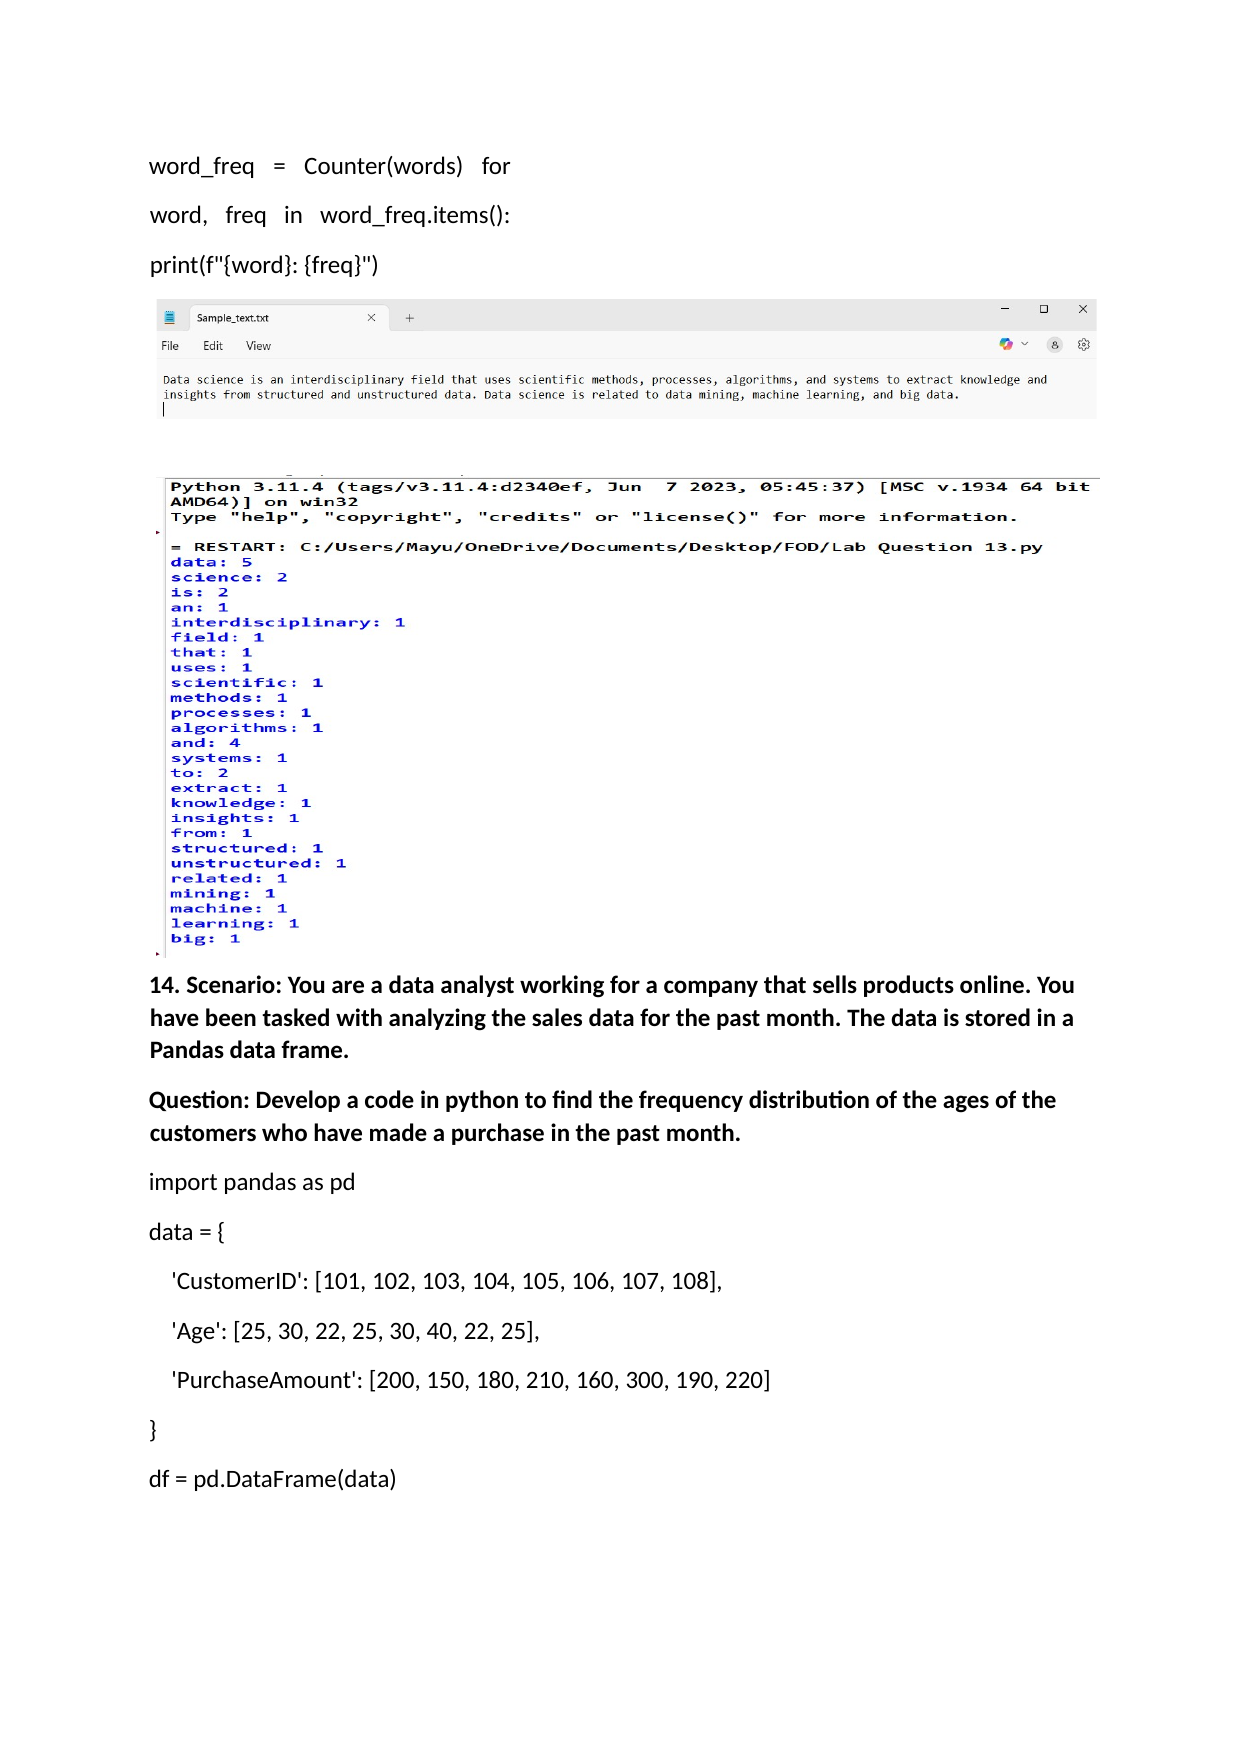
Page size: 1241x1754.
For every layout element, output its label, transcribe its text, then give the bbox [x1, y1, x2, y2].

text 14. Scenario: You are a data analyst working for a company that sells products online. You have been tasked with analyzing the sales data for the past month. The data is stored in a Pandas data frame. [148, 969, 1096, 1065]
text 'Age': [25, 30, 22, 25, 30, 40, 22, 25], [148, 1315, 1019, 1345]
text 'CustomerID': [101, 102, 103, 104, 105, 106, 107, 108], [148, 1265, 1019, 1296]
text word_freq = Counter(words) for word, freq in word_freq.items(): print(f"{word}: {freq}") [148, 150, 511, 280]
text df = pd.DataFrame(data) [148, 1463, 1019, 1494]
text import pandas as pd [148, 1166, 1019, 1197]
text Question: Develop a code in python to find the frequency distribution of the ages of the customers who have made a purchase in the past month. [148, 1084, 1096, 1147]
text 'PurchaseAmount': [200, 150, 180, 210, 160, 300, 190, 220] [148, 1364, 1019, 1395]
text } [148, 1414, 1019, 1444]
picture [156, 475, 1100, 958]
text data = { [148, 1216, 1019, 1246]
picture [156, 299, 1097, 419]
